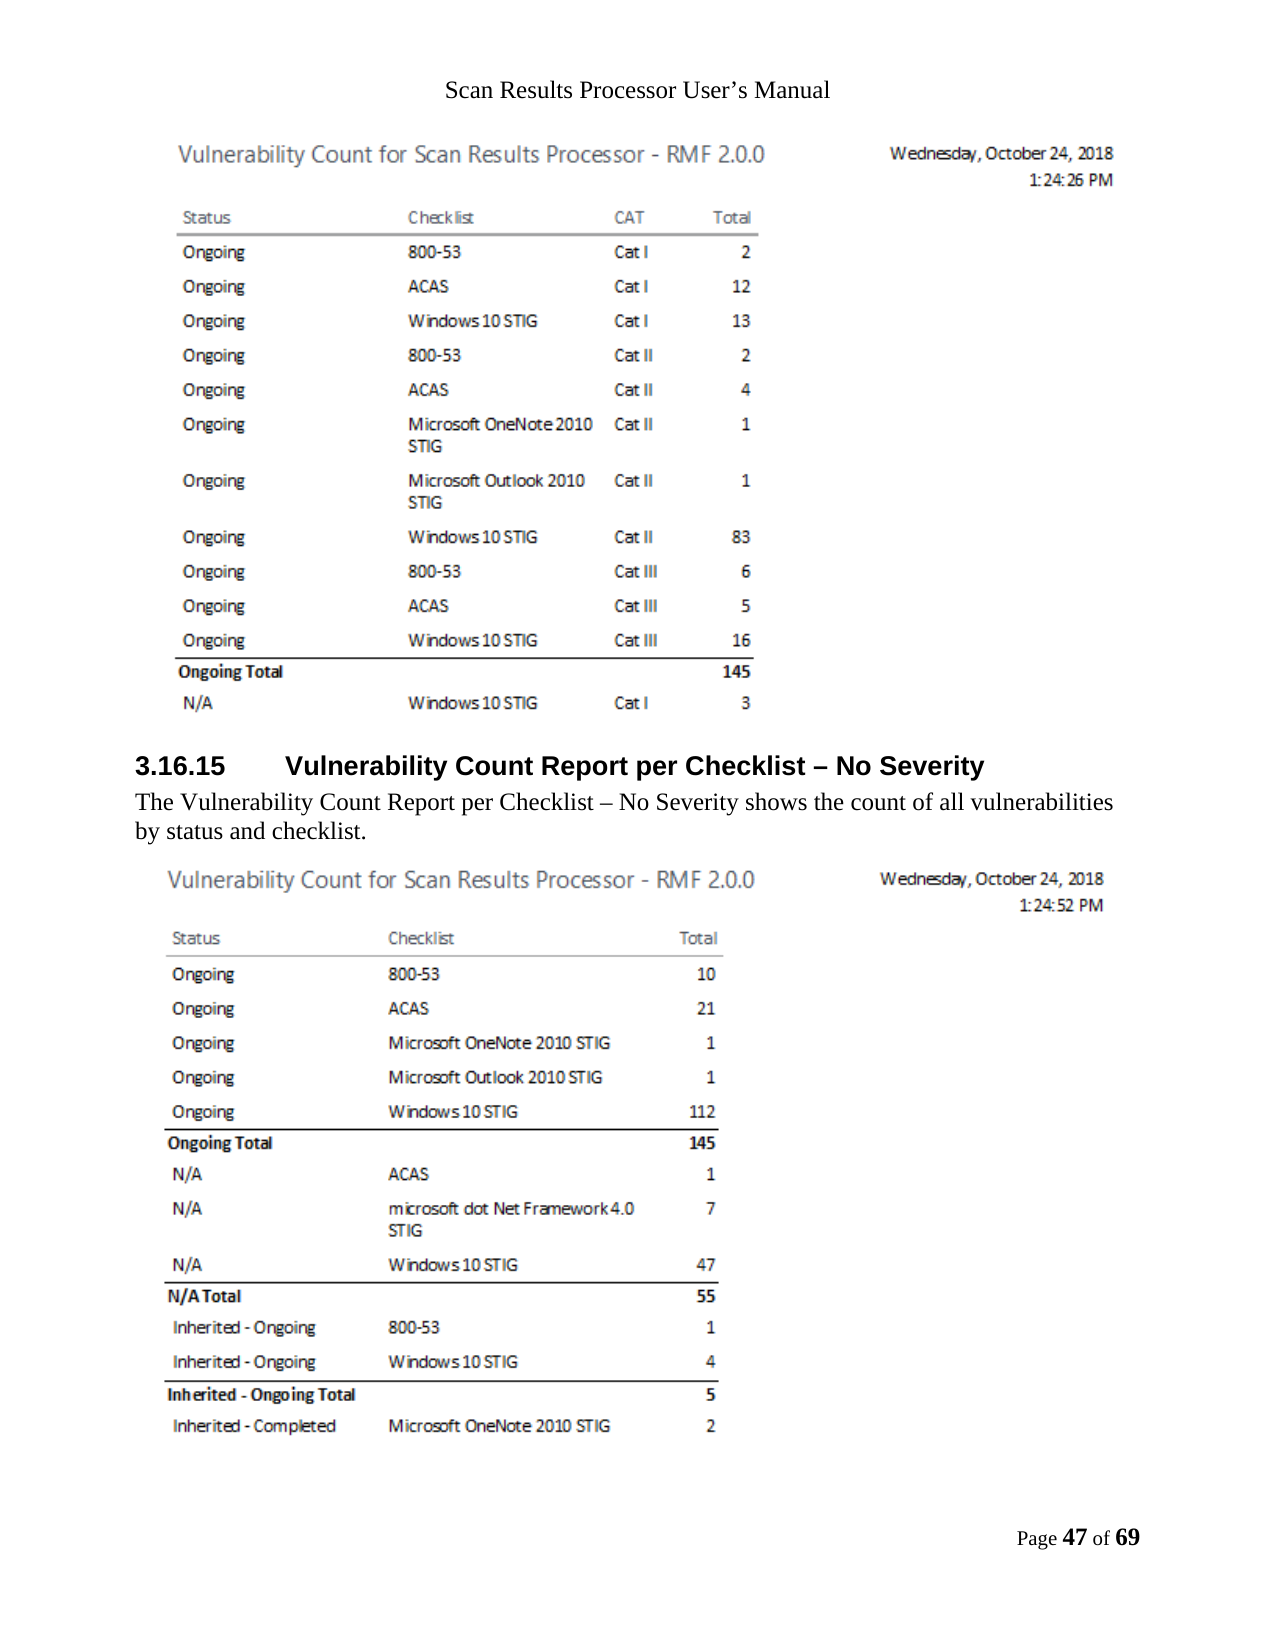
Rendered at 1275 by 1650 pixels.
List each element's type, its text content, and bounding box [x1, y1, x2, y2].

text The Vulnerability Count Report per Checklist – No Severity shows the count of all vulnerabilities by status and checklist. [135, 787, 1140, 845]
subtitle Vulnerability Count Report per Checklist – No Severity [135, 750, 1140, 781]
picture [155, 120, 1120, 725]
picture [161, 857, 1114, 1451]
